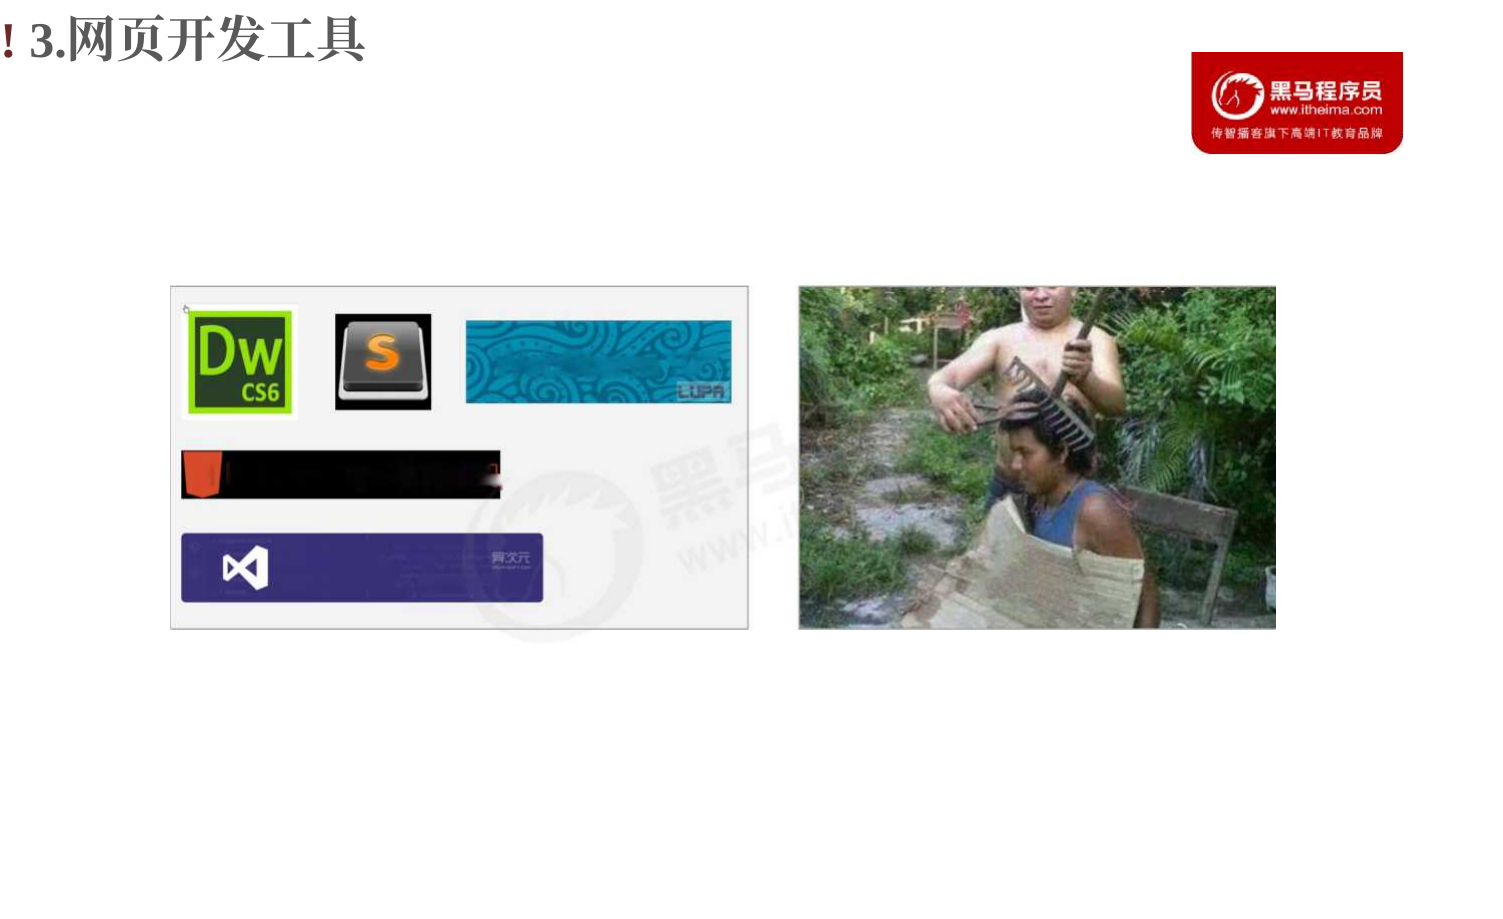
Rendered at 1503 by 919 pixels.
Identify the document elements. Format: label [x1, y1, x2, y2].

picture [170, 261, 1276, 685]
picture [1191, 52, 1404, 155]
